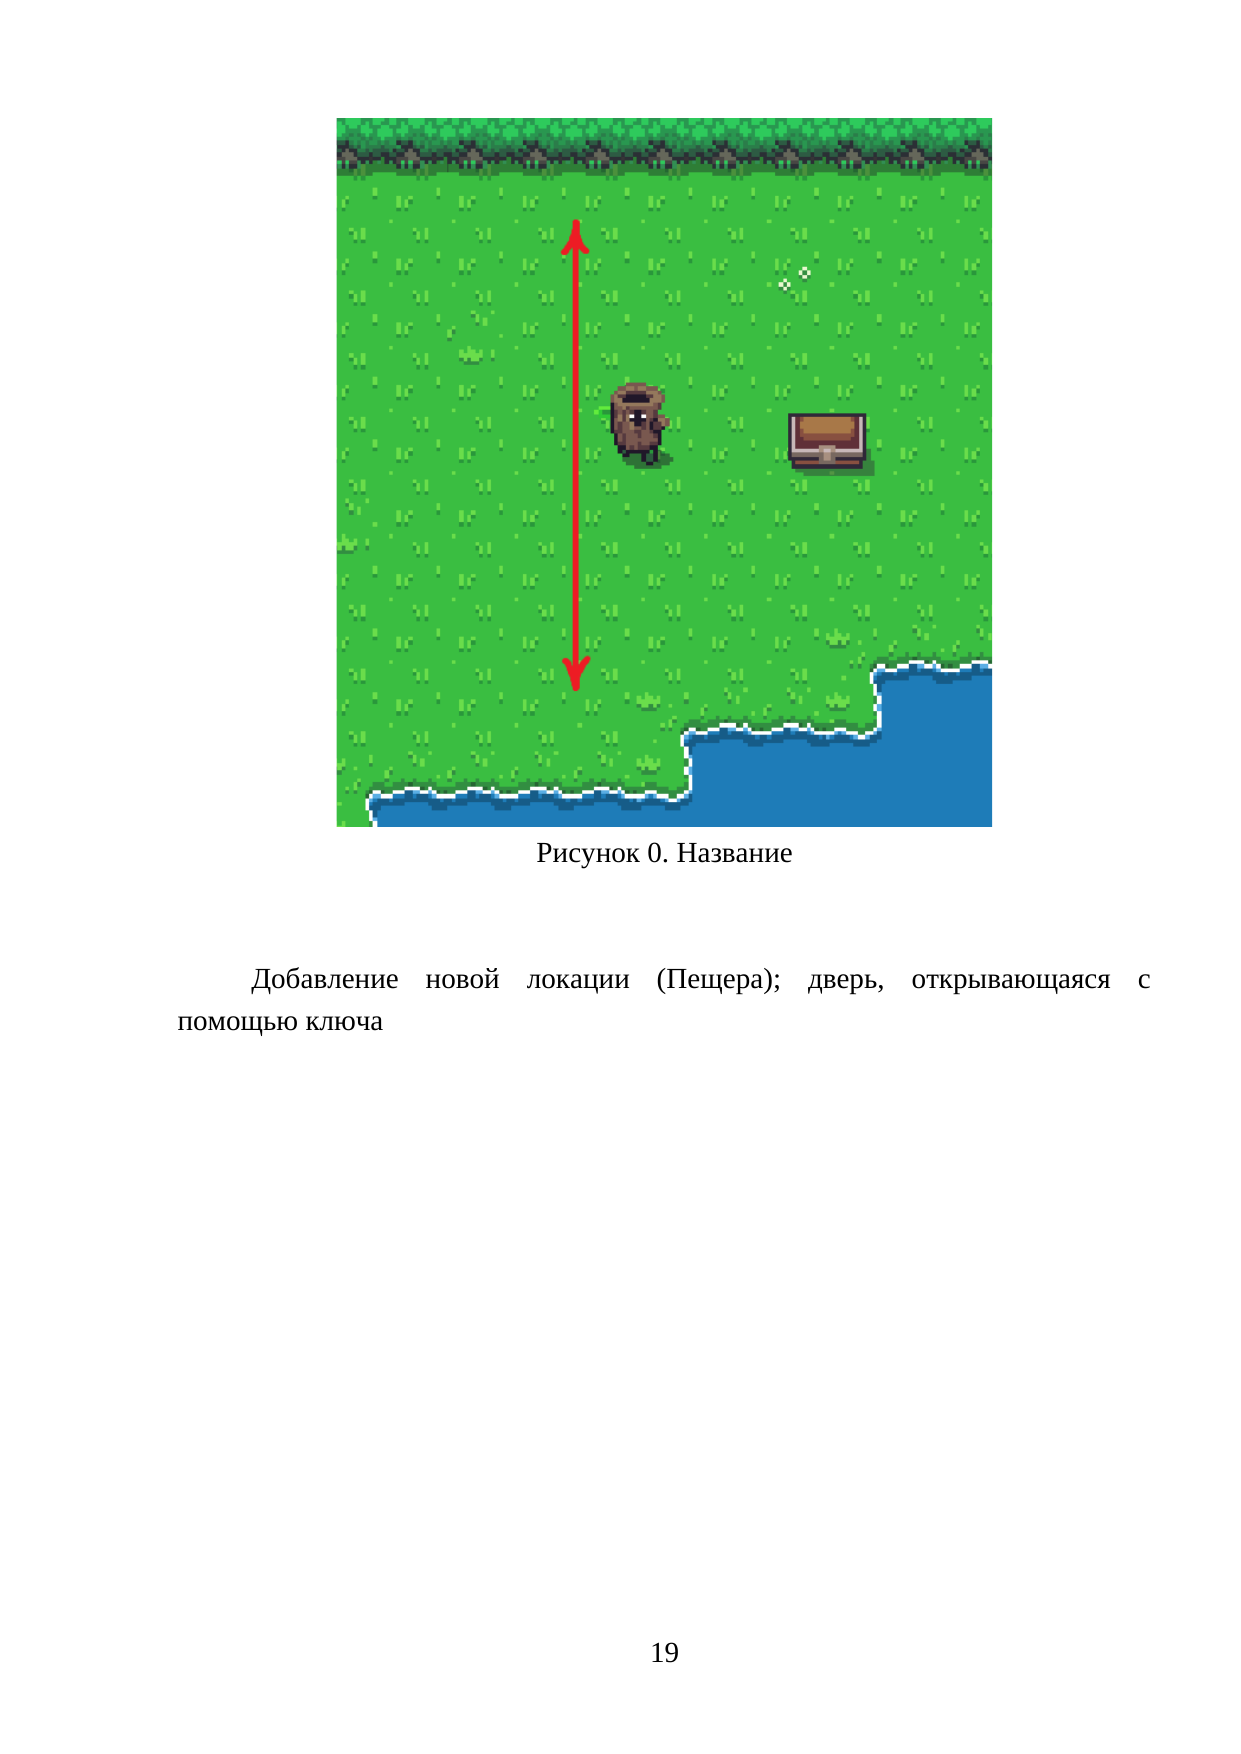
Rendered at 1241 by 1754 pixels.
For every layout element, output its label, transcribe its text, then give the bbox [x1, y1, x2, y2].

text Добавление новой локации (Пещера); дверь, открывающаяся с помощью ключа [177, 961, 1152, 1036]
picture [336, 118, 993, 827]
text Рисунок 0. Название [177, 835, 1152, 869]
